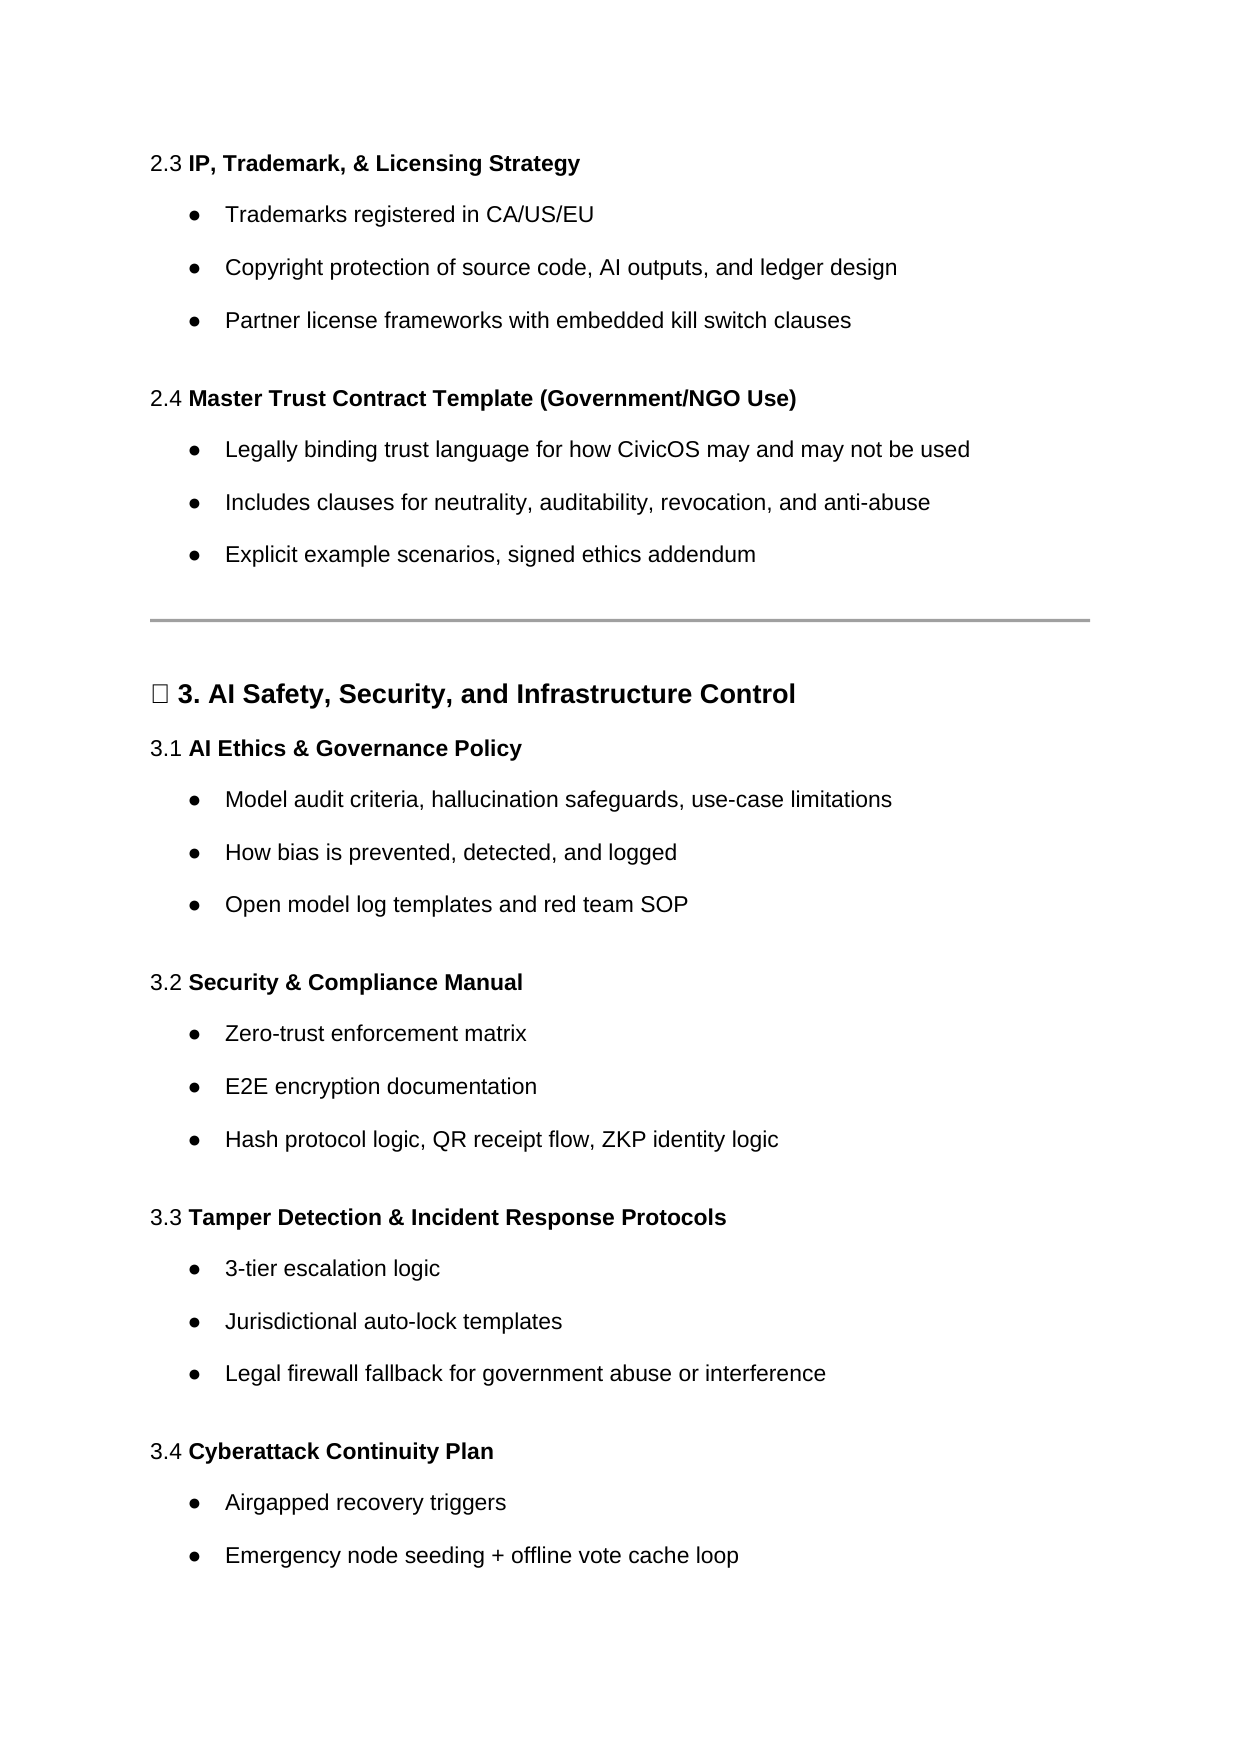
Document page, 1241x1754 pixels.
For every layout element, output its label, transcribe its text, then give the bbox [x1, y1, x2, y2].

list Copyright protection of source code, AI outputs, and ledger design [187, 254, 1090, 307]
list Partner license frameworks with embedded kill switch clauses [187, 307, 1090, 359]
list Jurisdictional auto-lock templates [187, 1308, 1090, 1360]
list Trademarks registered in CA/US/EU [187, 201, 1090, 254]
list How bias is prevented, detected, and logged [187, 839, 1090, 891]
list 3-tier escalation logic [187, 1255, 1090, 1308]
list Legal firewall fallback for government abuse or interference [187, 1360, 1090, 1413]
list Legally binding trust language for how CivicOS may and may not be used [187, 436, 1090, 488]
text 3.3 Tamper Detection & Incident Response Protocols [150, 1203, 1090, 1230]
list Emergency node seeding + offline vote cache loop [187, 1542, 1090, 1595]
list Includes clauses for neutrality, auditability, revocation, and anti-abuse [187, 488, 1090, 541]
list Hash protocol logic, QR receipt flow, ZKP identity logic [187, 1126, 1090, 1178]
text 2.4 Master Trust Contract Template (Government/NGO Use) [150, 384, 1090, 411]
list Zero-trust enforcement matrix [187, 1020, 1090, 1073]
text 3.1 AI Ethics & Governance Policy [150, 734, 1090, 761]
list Airgapped recovery triggers [187, 1489, 1090, 1542]
text 2.3 IP, Trademark, & Licensing Strategy [150, 150, 1090, 176]
text 3.4 Cyberattack Continuity Plan [150, 1438, 1090, 1464]
list Explicit example scenarios, signed ethics addendum [187, 541, 1090, 594]
list Model audit criteria, hallucination safeguards, use-case limitations [187, 786, 1090, 839]
list Open model log templates and red team SOP [187, 891, 1090, 944]
subtitle 🔹 3. AI Safety, Security, and Infrastructure Control [150, 678, 1090, 709]
list E2E encryption documentation [187, 1073, 1090, 1126]
text 3.2 Security & Compliance Manual [150, 969, 1090, 995]
